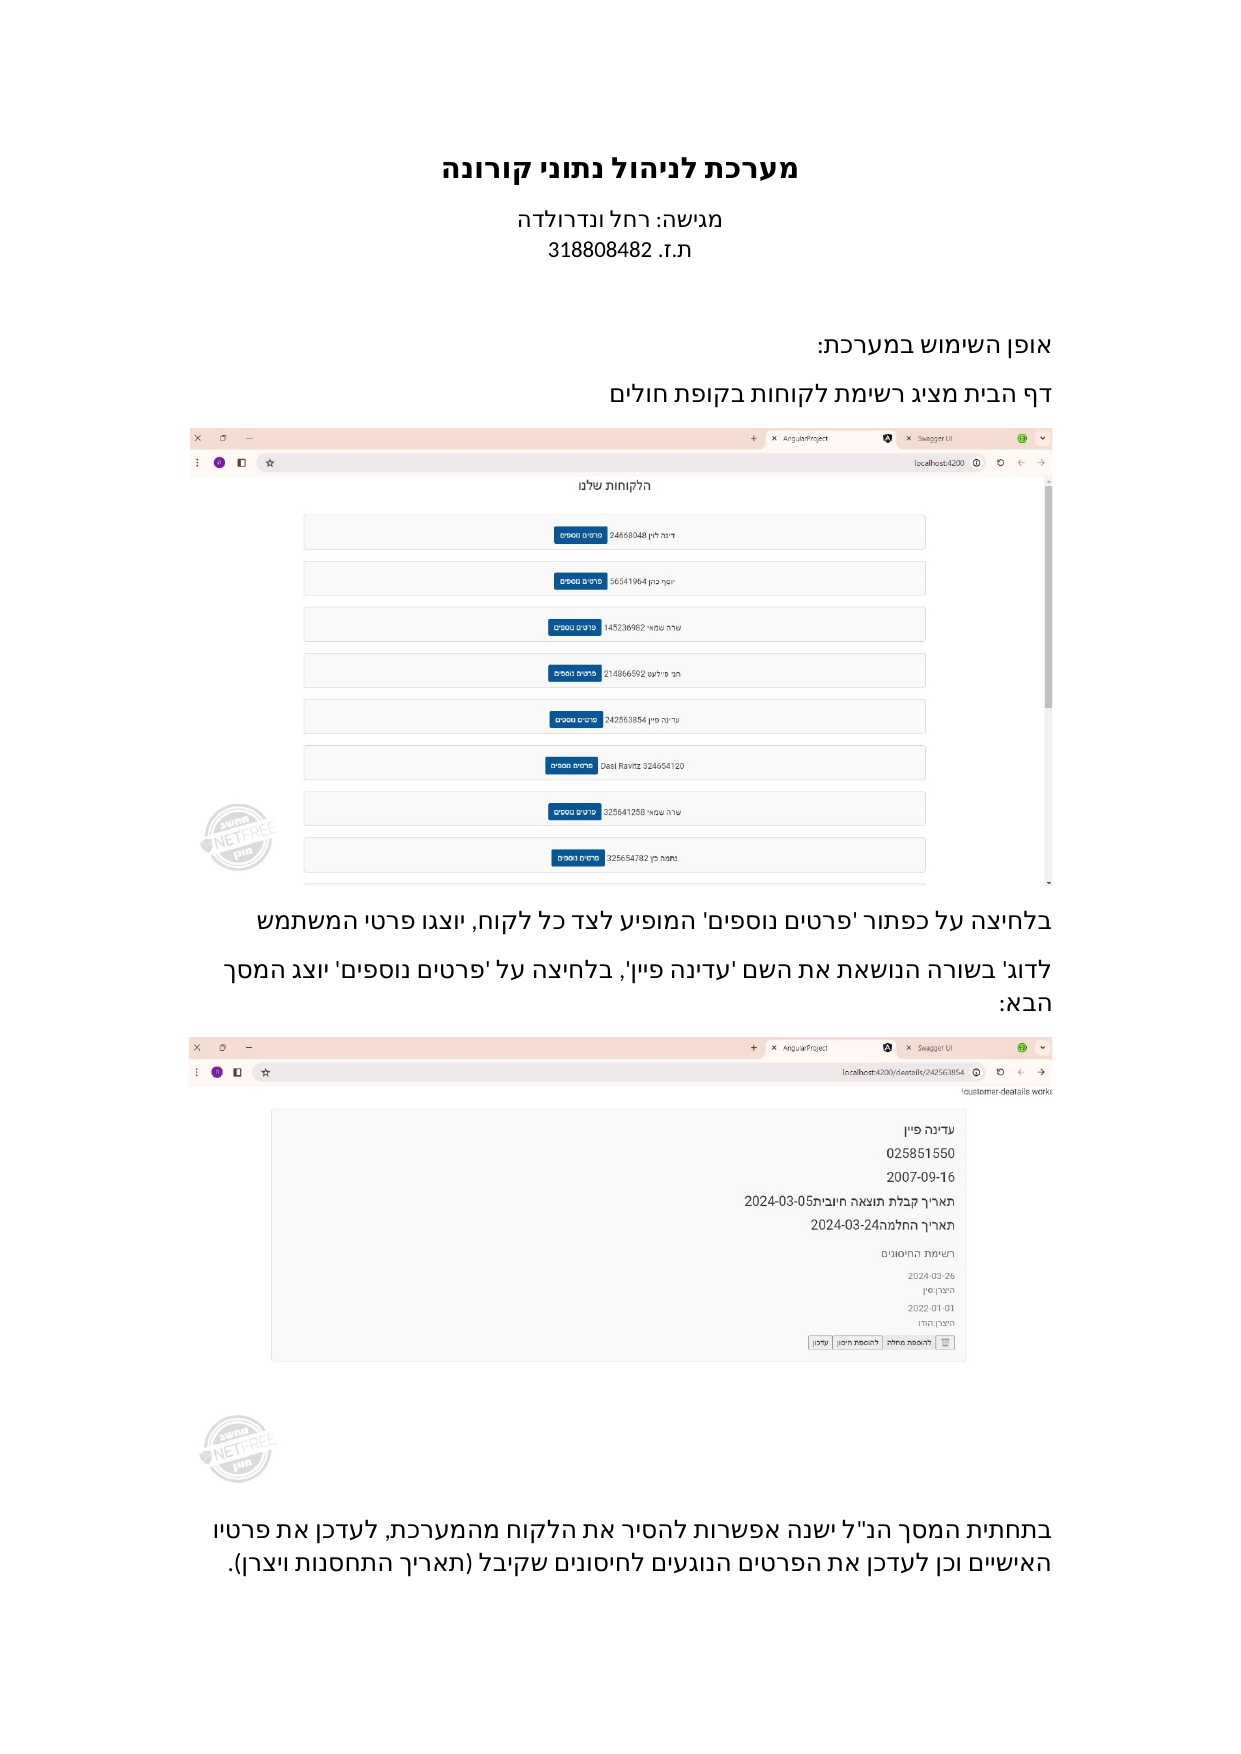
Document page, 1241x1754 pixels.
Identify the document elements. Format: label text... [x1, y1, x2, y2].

picture [188, 1037, 1053, 1496]
text לדוג' בשורה הנושאת את השם 'עדינה פיין', בלחיצה על 'פרטים נוספים' יוצג המסך הבא: [187, 954, 1053, 1018]
text בלחיצה על כפתור 'פרטים נוספים' המופיע לצד כל לקוח, יוצגו פרטי המשתמש [187, 905, 1053, 935]
text מגישה: רחל ונדרולדה ת.ז. 318808482 [187, 205, 1053, 263]
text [187, 1514, 1053, 1578]
picture [190, 428, 1053, 886]
text מערכת לניהול נתוני קורונה [187, 150, 1053, 186]
text דף הבית מציג רשימת לקוחות בקופת חולים [187, 379, 1053, 409]
text אופן השימוש במערכת: [187, 329, 1053, 359]
